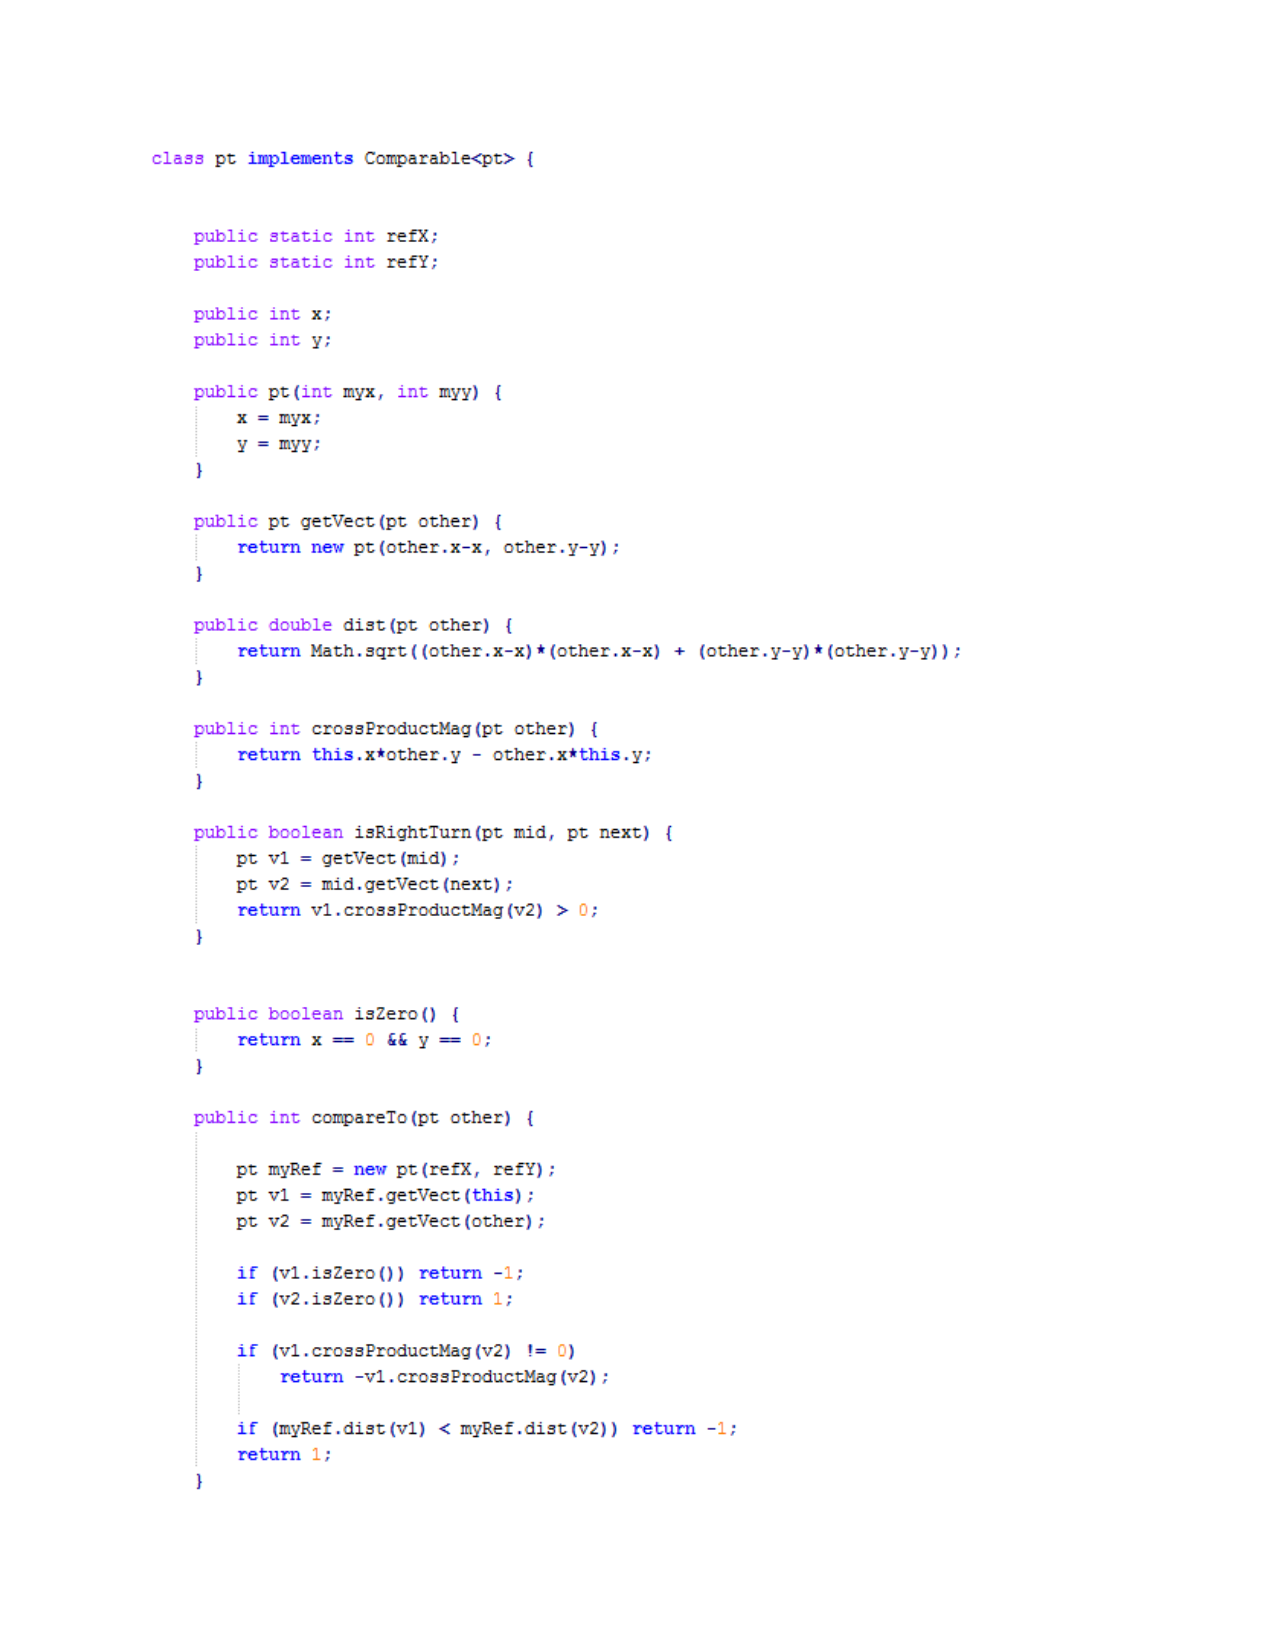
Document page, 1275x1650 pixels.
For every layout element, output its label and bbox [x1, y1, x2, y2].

picture [150, 150, 987, 1500]
